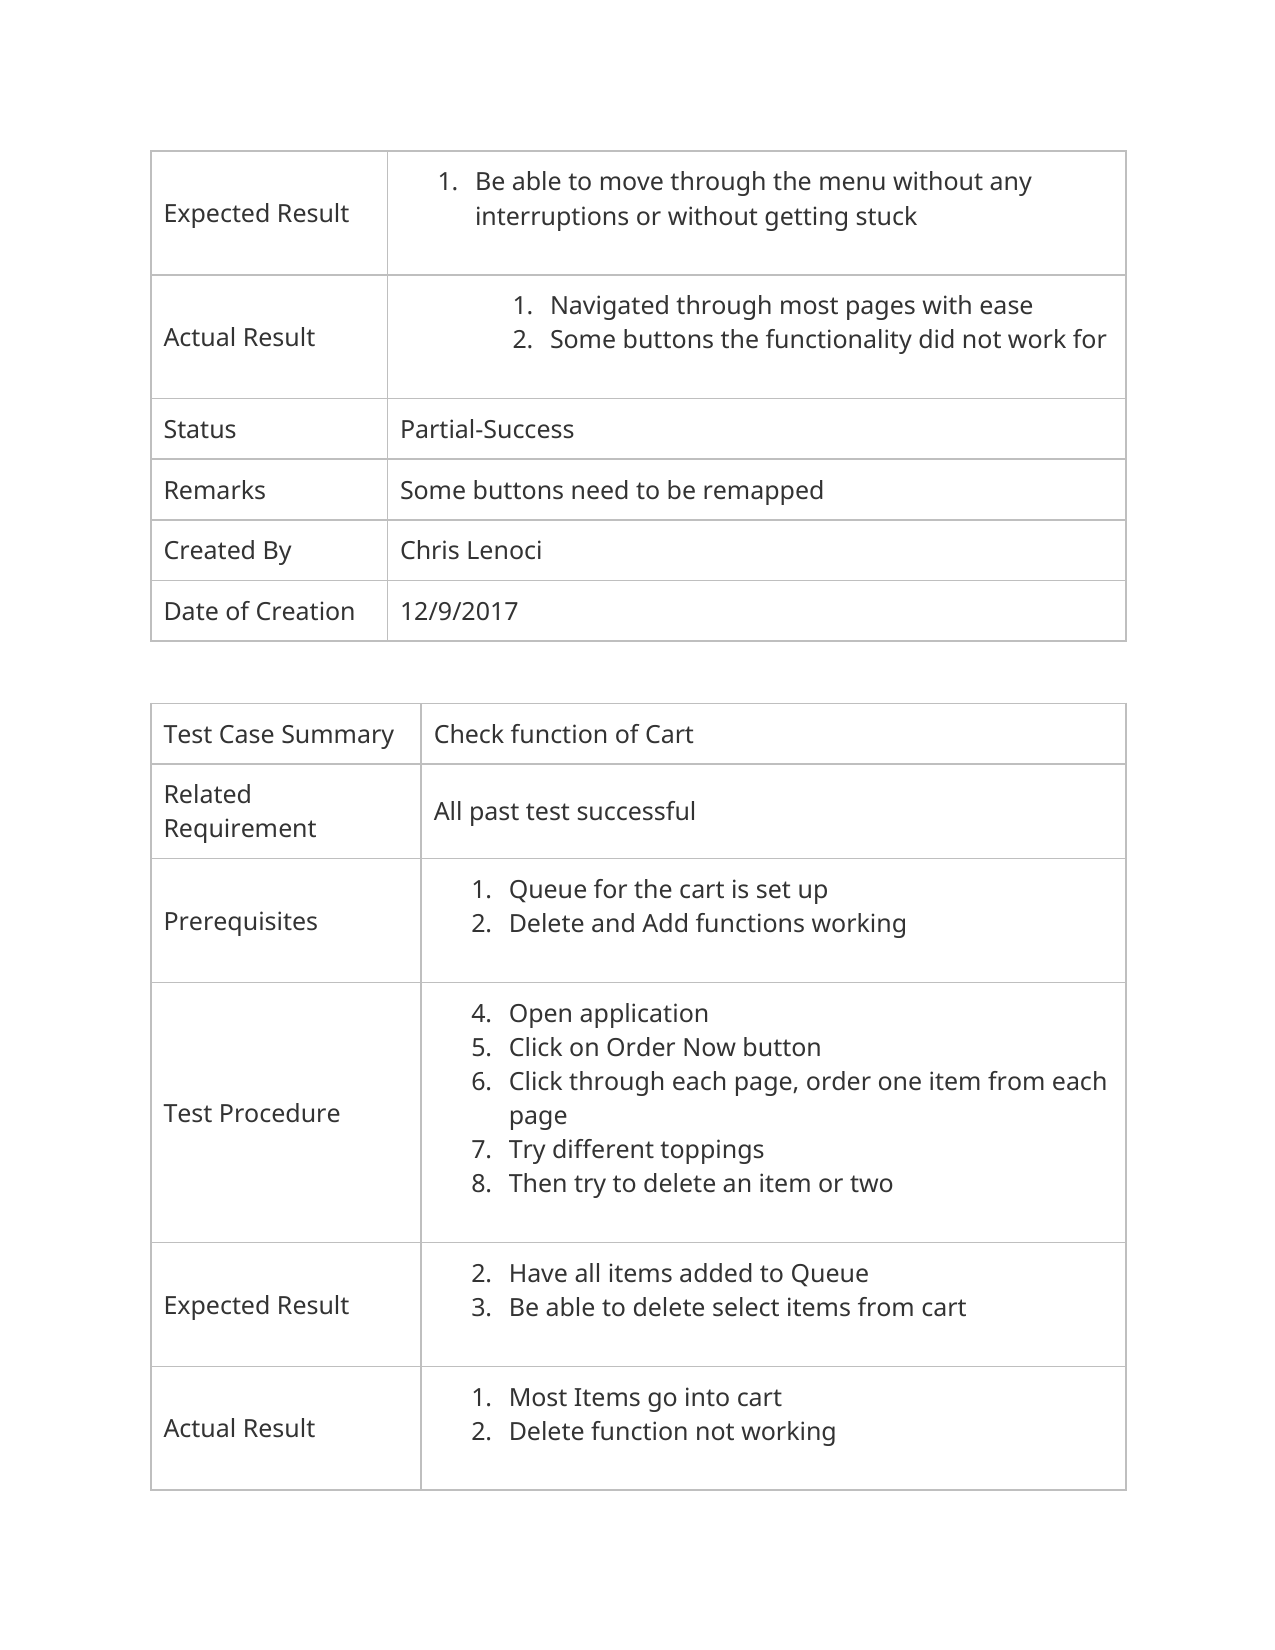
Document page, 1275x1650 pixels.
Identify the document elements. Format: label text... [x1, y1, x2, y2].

table_cell Remarks [152, 460, 387, 519]
table_header Check function of Cart [422, 704, 1125, 763]
table_cell Actual Result [152, 276, 387, 398]
table_cell Have all items added to Queue Be able to delete select items from cart [422, 1243, 1125, 1366]
table_cell Date of Creation [152, 581, 387, 640]
table_header Test Case Summary [152, 704, 420, 763]
table_cell All past test successful [422, 765, 1125, 858]
table_cell Most Items go into cart Delete function not working [422, 1367, 1125, 1489]
table_cell Chris Lenoci [388, 521, 1125, 579]
table_cell Actual Result [152, 1367, 420, 1489]
table_cell Some buttons need to be remapped [388, 460, 1125, 519]
table_cell Open application Click on Order Now button Click through each page, order one item from each page Try different toppings Then try to delete an item or two [422, 983, 1125, 1242]
table_cell Related Requirement [152, 765, 420, 858]
table_cell Queue for the cart is set up Delete and Add functions working [422, 859, 1125, 982]
table_cell Expected Result [152, 152, 387, 274]
table_cell Be able to move through the menu without any interruptions or without getting stuck [388, 152, 1125, 274]
table_cell 12/9/2017 [388, 581, 1125, 640]
table_cell Prerequisites [152, 859, 420, 982]
table_cell Status [152, 399, 387, 458]
table_cell Expected Result [152, 1243, 420, 1366]
table_cell Created By [152, 521, 387, 579]
table_cell Test Procedure [152, 983, 420, 1242]
table_cell Navigated through most pages with ease Some buttons the functionality did not work for [388, 276, 1125, 398]
table_cell Partial-Success [388, 399, 1125, 458]
